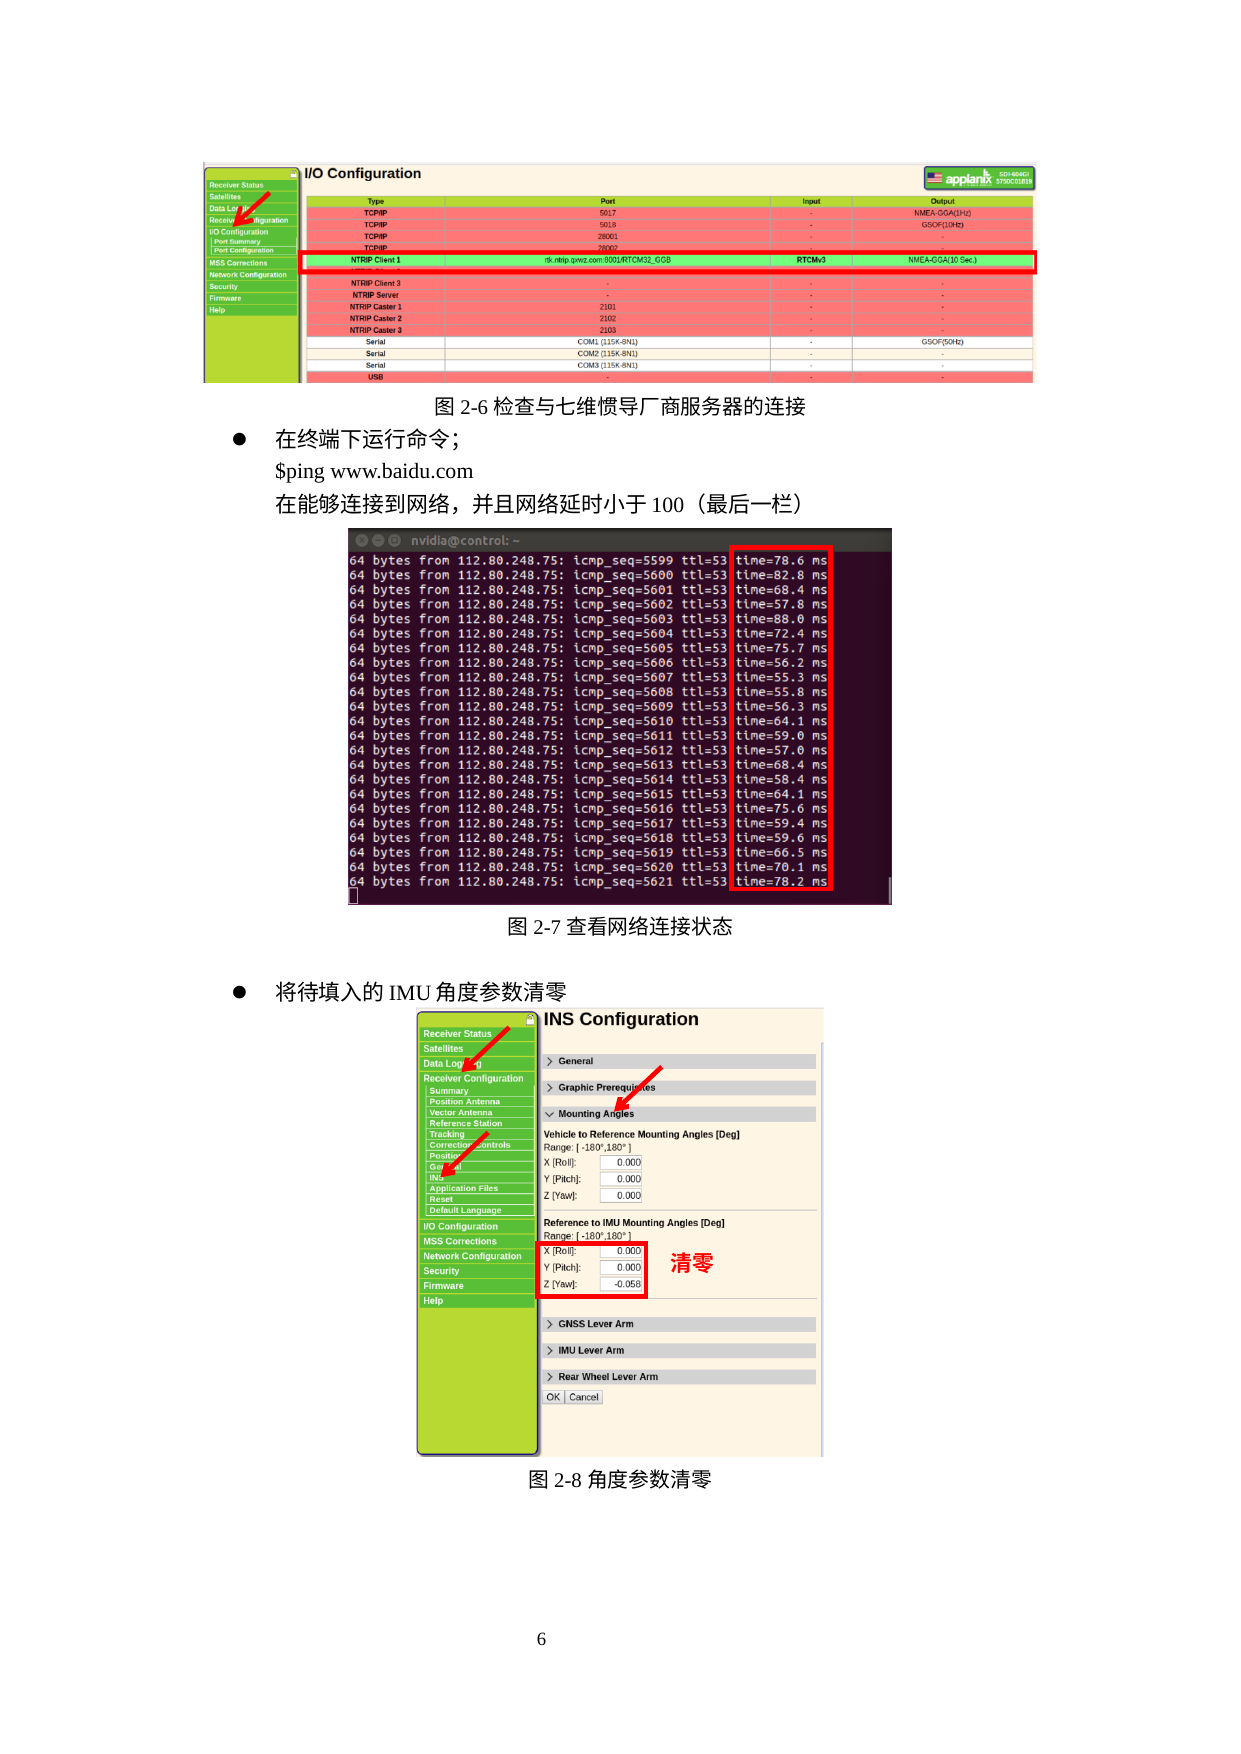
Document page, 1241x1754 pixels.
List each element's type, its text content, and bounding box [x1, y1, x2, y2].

picture [416, 1007, 824, 1457]
picture [203, 162, 1037, 383]
list 在终端下运行命令； [187, 422, 1053, 454]
text 在能够连接到网络，并且网络延时小于100（最后一栏） [231, 487, 1053, 519]
picture [348, 528, 892, 905]
text $ping www.baidu.com [231, 454, 1053, 487]
list 将待填入的IMU角度参数清零 [231, 974, 1053, 1007]
